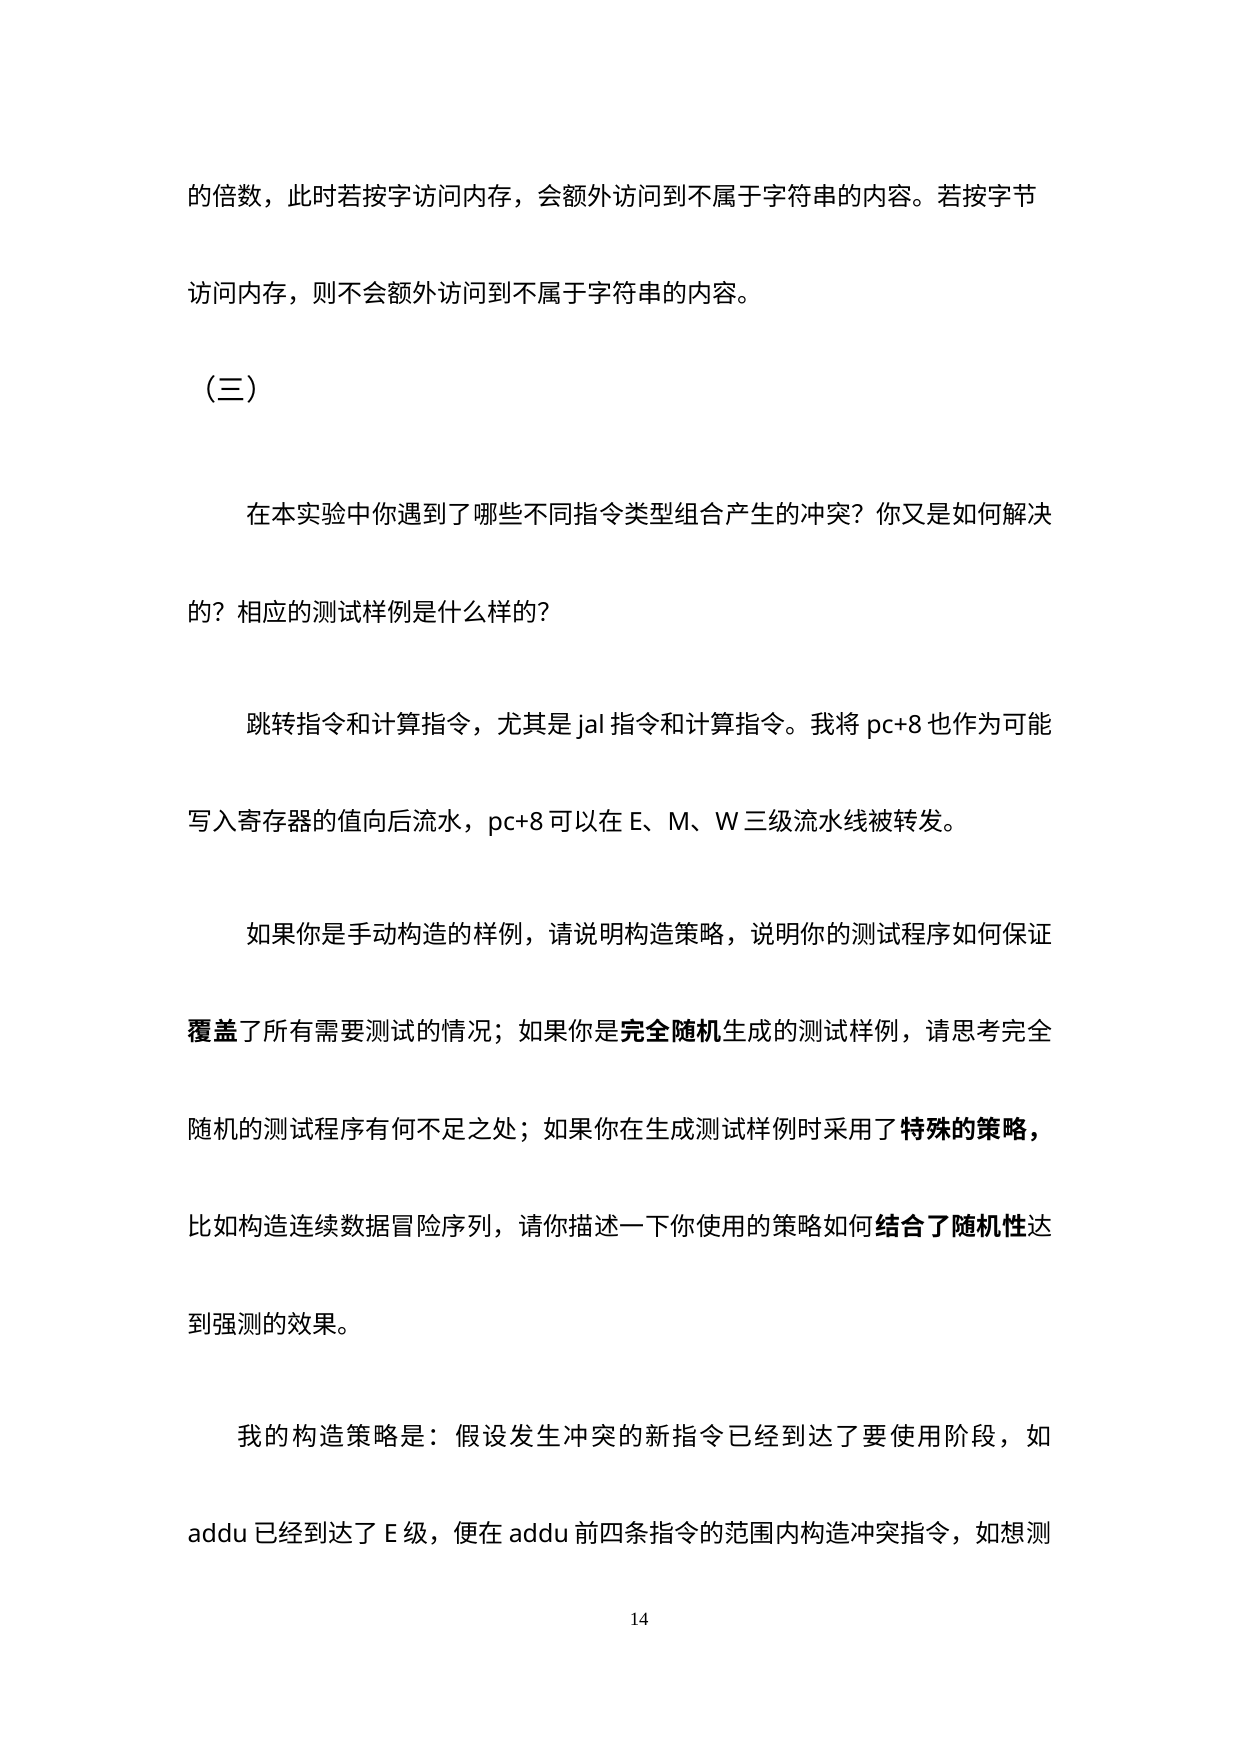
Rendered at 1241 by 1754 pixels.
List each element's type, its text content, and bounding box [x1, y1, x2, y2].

subtitle （三） [187, 355, 1053, 420]
text 在本实验中你遇到了哪些不同指令类型组合产生的冲突？你又是如何解决的？相应的测试样例是什么样的？ [187, 480, 1053, 643]
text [187, 1402, 1053, 1564]
text 如果你是手动构造的样例，请说明构造策略，说明你的测试程序如何保证覆盖了所有需要测试的情况；如果你是完全随机生成的测试样例，请思考完全随机的测试程序有何不足之处；如果你在生成测试样例时采用了特殊的策略，比如构造连续数据冒险序列，请你描述一下你使用的策略如何结合了随机性达到强测的效果。 [187, 900, 1053, 1355]
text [187, 162, 1053, 324]
text 跳转指令和计算指令，尤其是jal指令和计算指令。我将pc+8也作为可能写入寄存器的值向后流水，pc+8可以在E、M、W三级流水线被转发。 [187, 690, 1053, 852]
